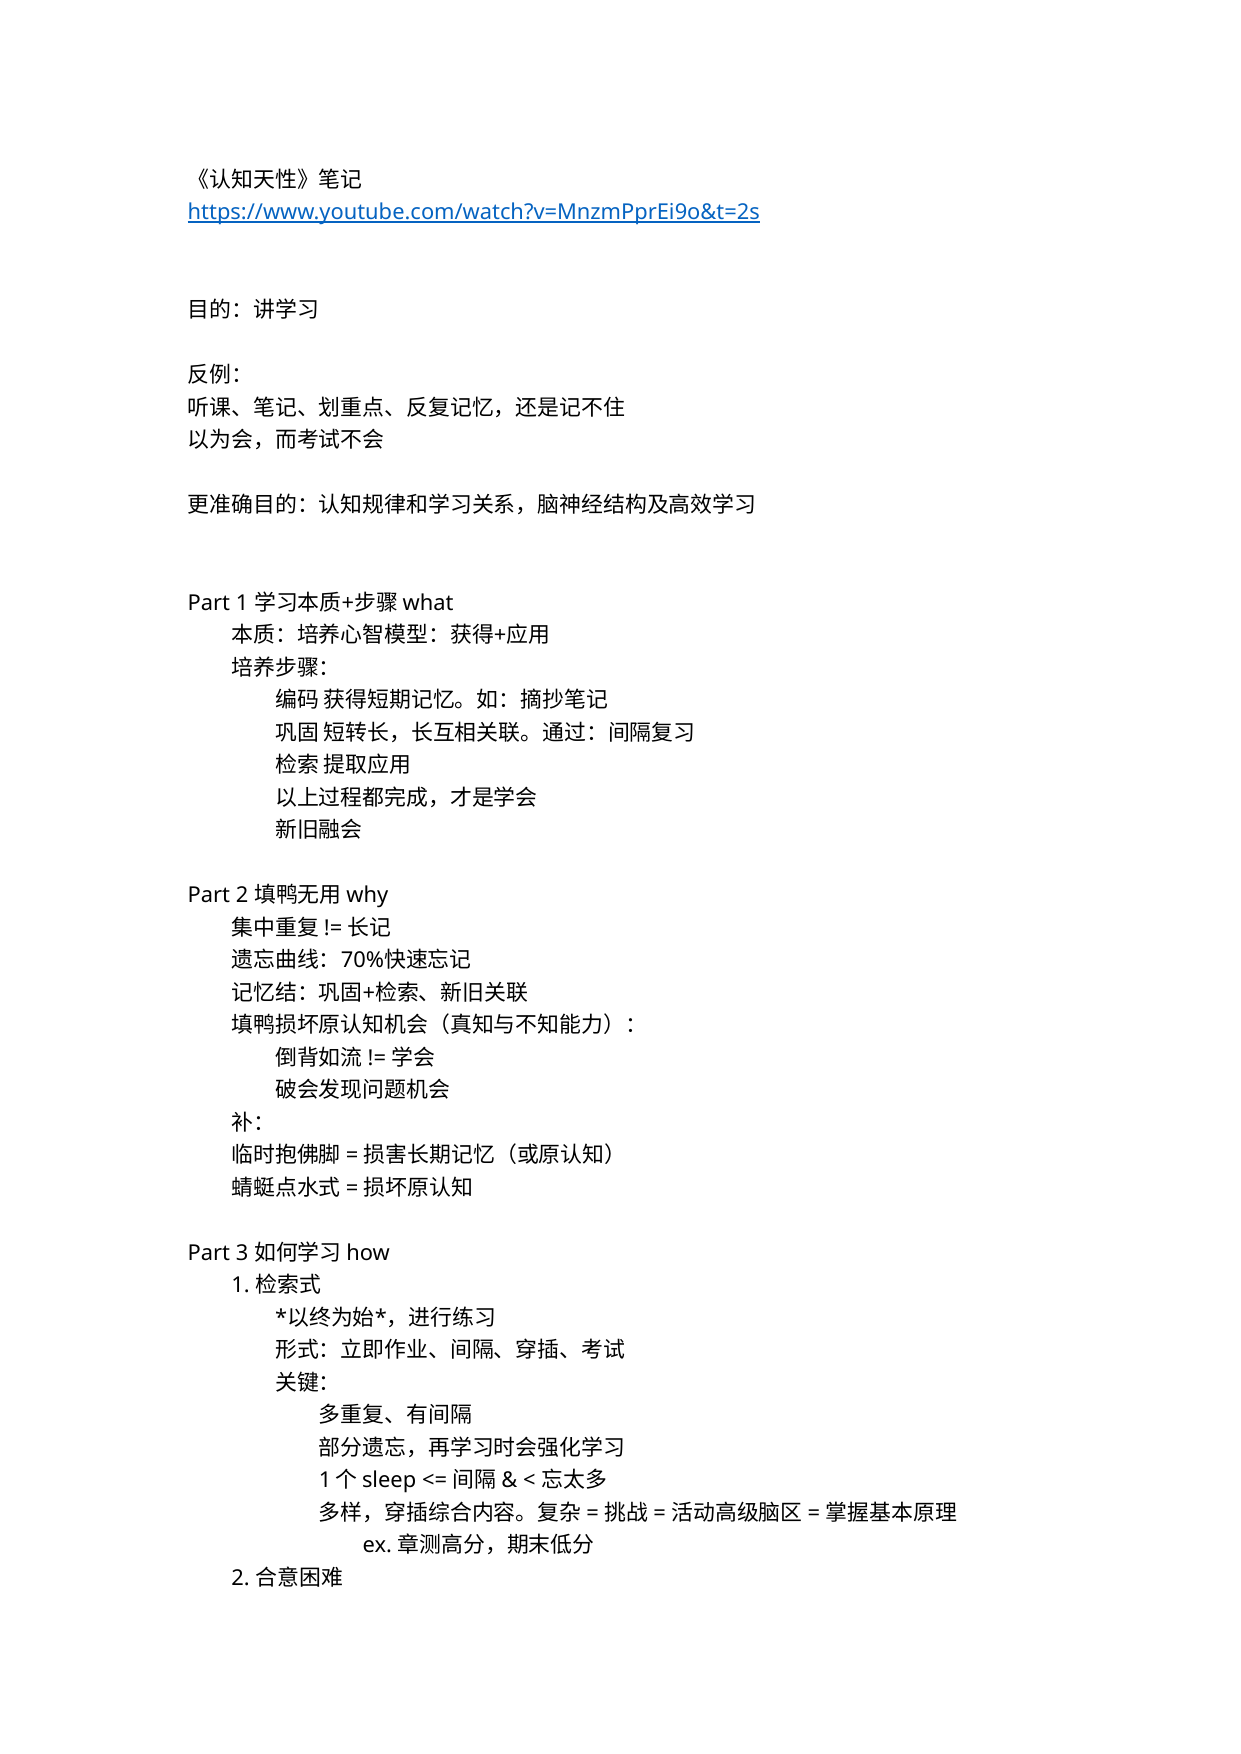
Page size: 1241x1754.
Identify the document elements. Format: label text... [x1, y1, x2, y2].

text 遗忘曲线：70%快速忘记 [187, 942, 1053, 974]
text 目的：讲学习 [187, 292, 1053, 324]
text ex. 章测高分，期末低分 [187, 1527, 1053, 1559]
text 检索 提取应用 [187, 747, 1053, 779]
text 部分遗忘，再学习时会强化学习 [187, 1429, 1053, 1462]
text 蜻蜓点水式 = 损坏原认知 [187, 1169, 1053, 1202]
text 1个sleep <= 间隔 & < 忘太多 [187, 1462, 1053, 1494]
text 关键： [187, 1364, 1053, 1397]
text 反例： [187, 357, 1053, 389]
text 以为会，而考试不会 [187, 422, 1053, 454]
text 2. 合意困难 [187, 1559, 1053, 1592]
text 新旧融会 [187, 812, 1053, 844]
text 形式：立即作业、间隔、穿插、考试 [187, 1332, 1053, 1364]
text Part 2 填鸭无用 why [187, 877, 1053, 909]
text *以终为始*，进行练习 [187, 1299, 1053, 1332]
text 1. 检索式 [187, 1267, 1053, 1299]
text 临时抱佛脚 = 损害长期记忆（或原认知） [187, 1137, 1053, 1169]
text 巩固 短转长，长互相关联。通过：间隔复习 [187, 714, 1053, 747]
text 破会发现问题机会 [187, 1072, 1053, 1104]
text https://www.youtube.com/watch?v=MnzmPprEi9o&t=2s [187, 194, 1053, 227]
text 培养步骤： [187, 649, 1053, 682]
text 补： [187, 1104, 1053, 1137]
text 多重复、有间隔 [187, 1397, 1053, 1429]
text 更准确目的：认知规律和学习关系，脑神经结构及高效学习 [187, 487, 1053, 519]
text 多样，穿插综合内容。复杂 = 挑战 = 活动高级脑区 = 掌握基本原理 [187, 1494, 1053, 1527]
text 集中重复 != 长记 [187, 909, 1053, 942]
text 倒背如流 != 学会 [187, 1039, 1053, 1072]
text 本质：培养心智模型：获得+应用 [187, 617, 1053, 649]
text 以上过程都完成，才是学会 [187, 779, 1053, 812]
text Part 3 如何学习 how [187, 1234, 1053, 1267]
text 填鸭损坏原认知机会（真知与不知能力）： [187, 1007, 1053, 1039]
text Part 1 学习本质+步骤 what [187, 584, 1053, 617]
text 编码 获得短期记忆。如：摘抄笔记 [187, 682, 1053, 714]
text 听课、笔记、划重点、反复记忆，还是记不住 [187, 389, 1053, 422]
text 记忆结：巩固+检索、新旧关联 [187, 974, 1053, 1007]
text 《认知天性》笔记 [187, 162, 1053, 194]
